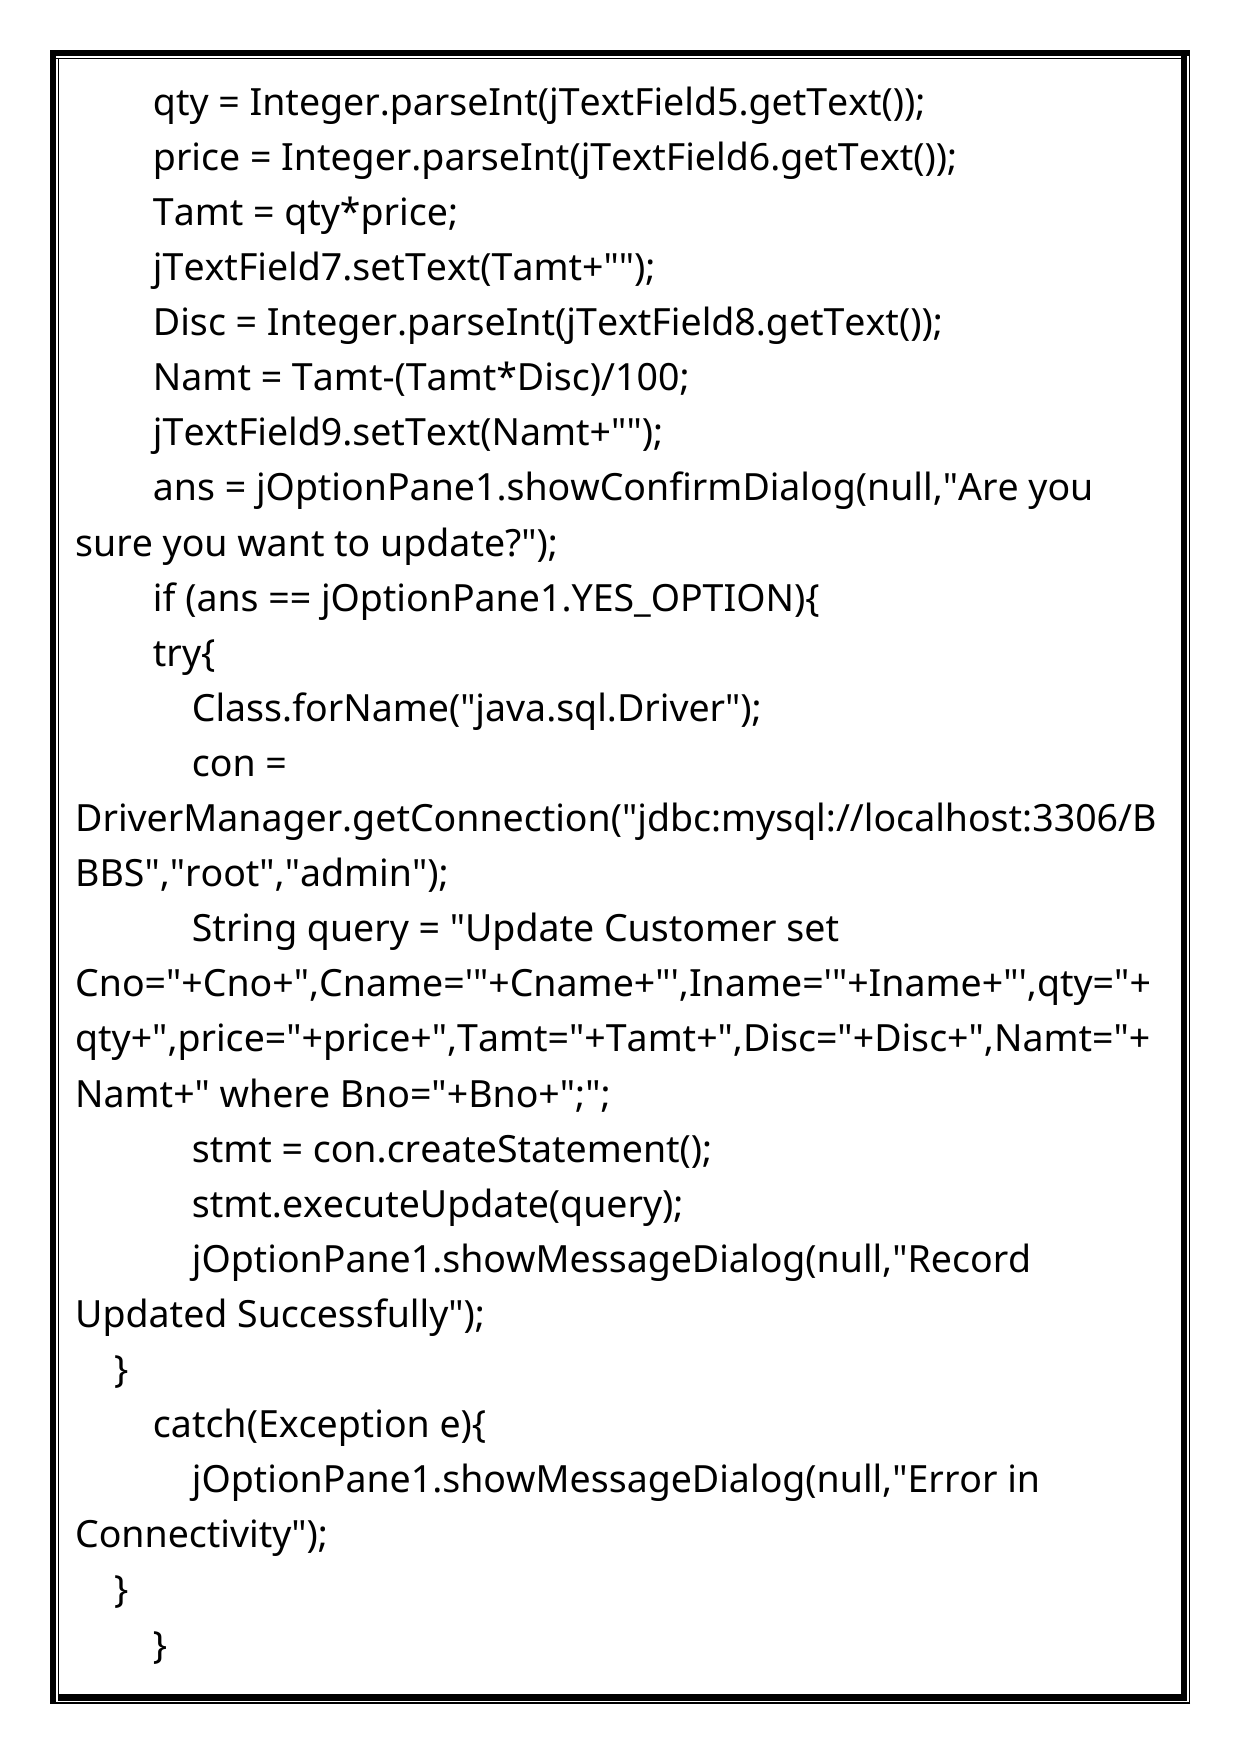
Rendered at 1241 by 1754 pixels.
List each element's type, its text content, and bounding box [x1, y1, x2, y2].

text try{ [75, 626, 1165, 677]
text if (ans == jOptionPane1.YES_OPTION){ [75, 571, 1165, 622]
text price = Integer.parseInt(jTextField6.getText()); [75, 130, 1165, 181]
text Namt = Tamt-(Tamt*Disc)/100; [75, 351, 1165, 402]
text } [75, 1618, 1165, 1669]
text jOptionPane1.showMessageDialog(null,"Record Updated Successfully"); [75, 1232, 1165, 1338]
text catch(Exception e){ [75, 1397, 1165, 1448]
text ans = jOptionPane1.showConfirmDialog(null,"Are you sure you want to update?"); [75, 461, 1165, 567]
text Class.forName("java.sql.Driver"); [75, 681, 1165, 732]
text } [75, 1342, 1165, 1393]
text stmt = con.createStatement(); [75, 1122, 1165, 1173]
text Tamt = qty*price; [75, 185, 1165, 236]
text } [75, 1563, 1165, 1614]
text Disc = Integer.parseInt(jTextField8.getText()); [75, 295, 1165, 346]
text qty = Integer.parseInt(jTextField5.getText()); [75, 75, 1165, 126]
text con = DriverManager.getConnection("jdbc:mysql://localhost:3306/BBBS","root","admin"); [75, 736, 1165, 897]
text jTextField9.setText(Namt+""); [75, 406, 1165, 457]
text jTextField7.setText(Tamt+""); [75, 240, 1165, 291]
text jOptionPane1.showMessageDialog(null,"Error in Connectivity"); [75, 1453, 1165, 1559]
text String query = "Update Customer set Cno="+Cno+",Cname='"+Cname+"',Iname='"+Iname+"',qty="+qty+",price="+price+",Tamt="+Tamt+",Disc="+Disc+",Namt="+Namt+" where Bno="+Bno+";"; [75, 902, 1165, 1118]
text stmt.executeUpdate(query); [75, 1177, 1165, 1228]
